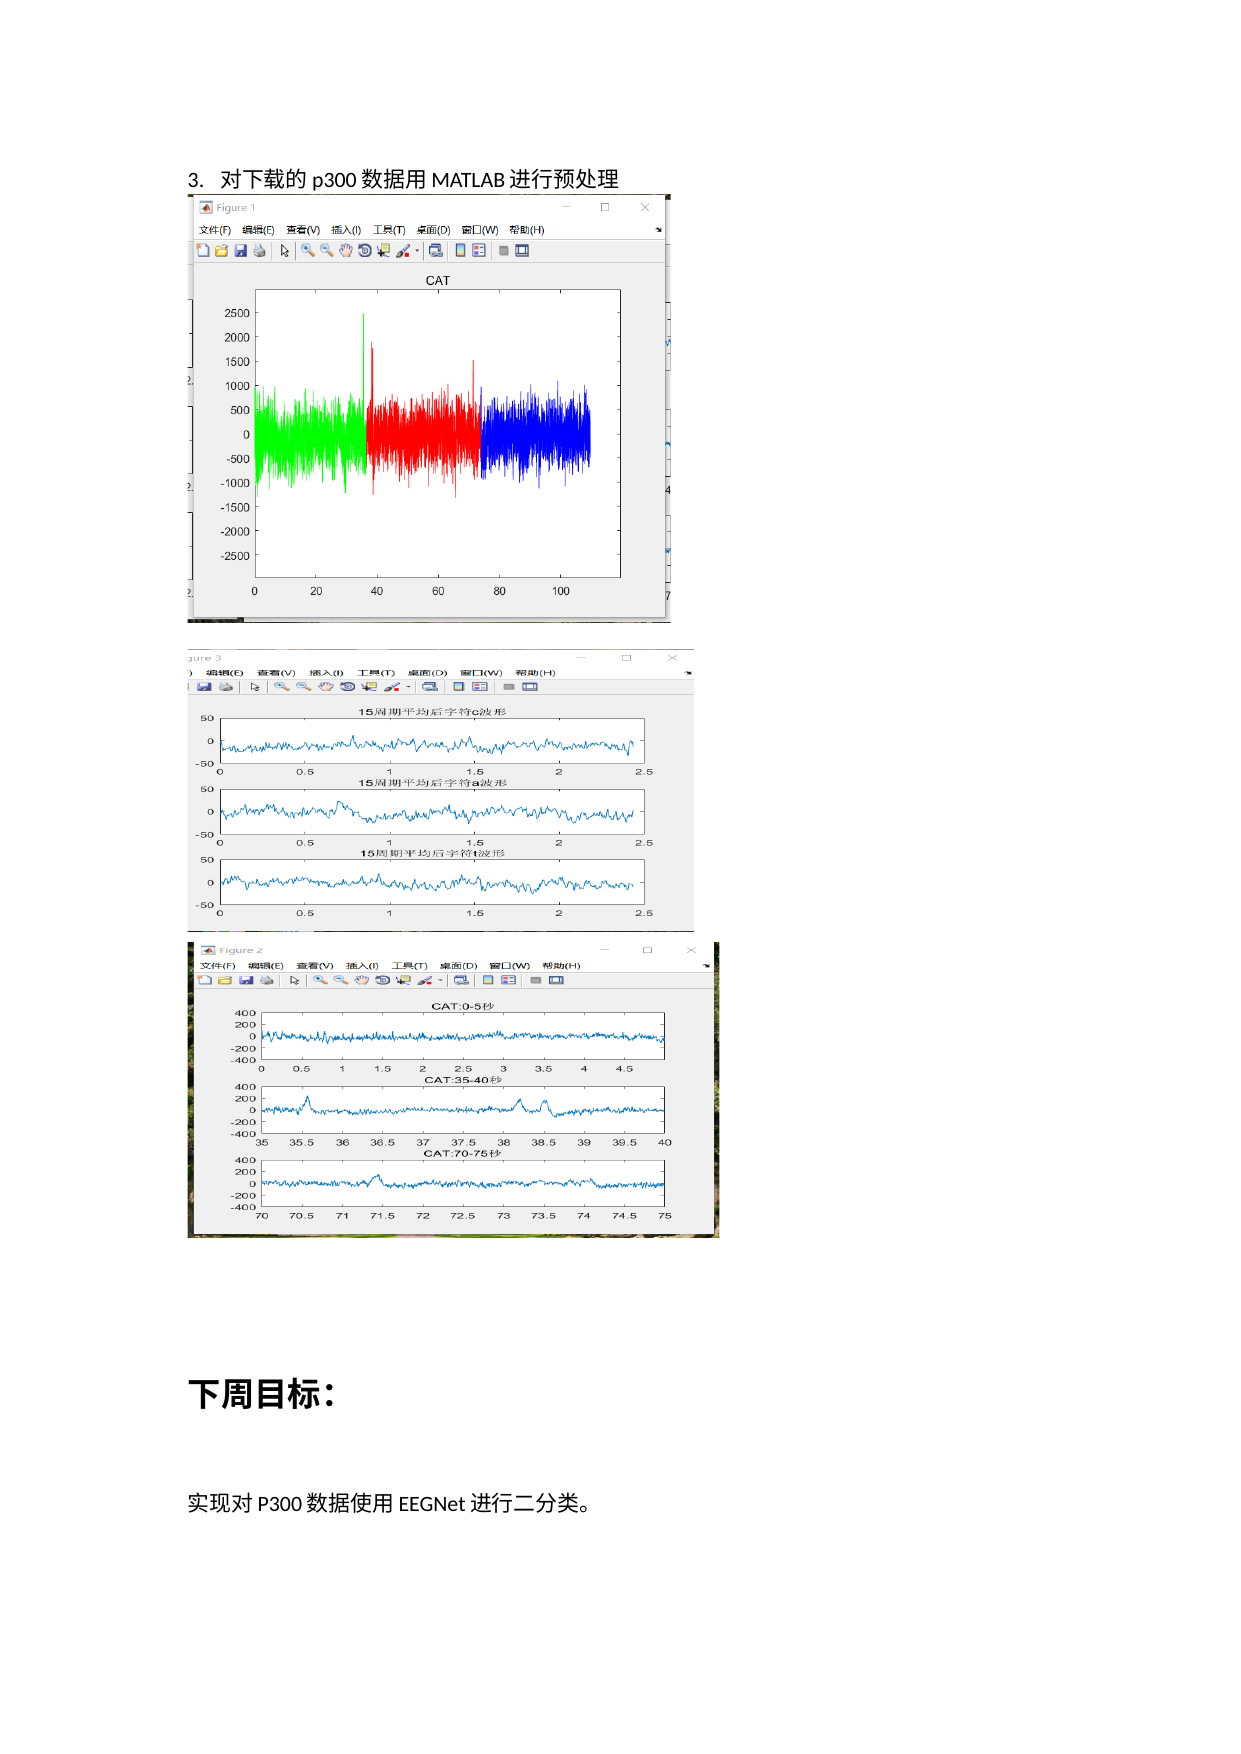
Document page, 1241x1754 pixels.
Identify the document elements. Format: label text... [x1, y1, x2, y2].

subtitle 下周目标： [187, 1359, 1053, 1424]
list 实现对P300数据使用EEGNet进行二分类。 [187, 1486, 1053, 1518]
list 对下载的p300数据用MATLAB进行预处理 [187, 162, 1053, 194]
picture [187, 942, 720, 1238]
picture [187, 649, 694, 932]
picture [187, 194, 671, 623]
